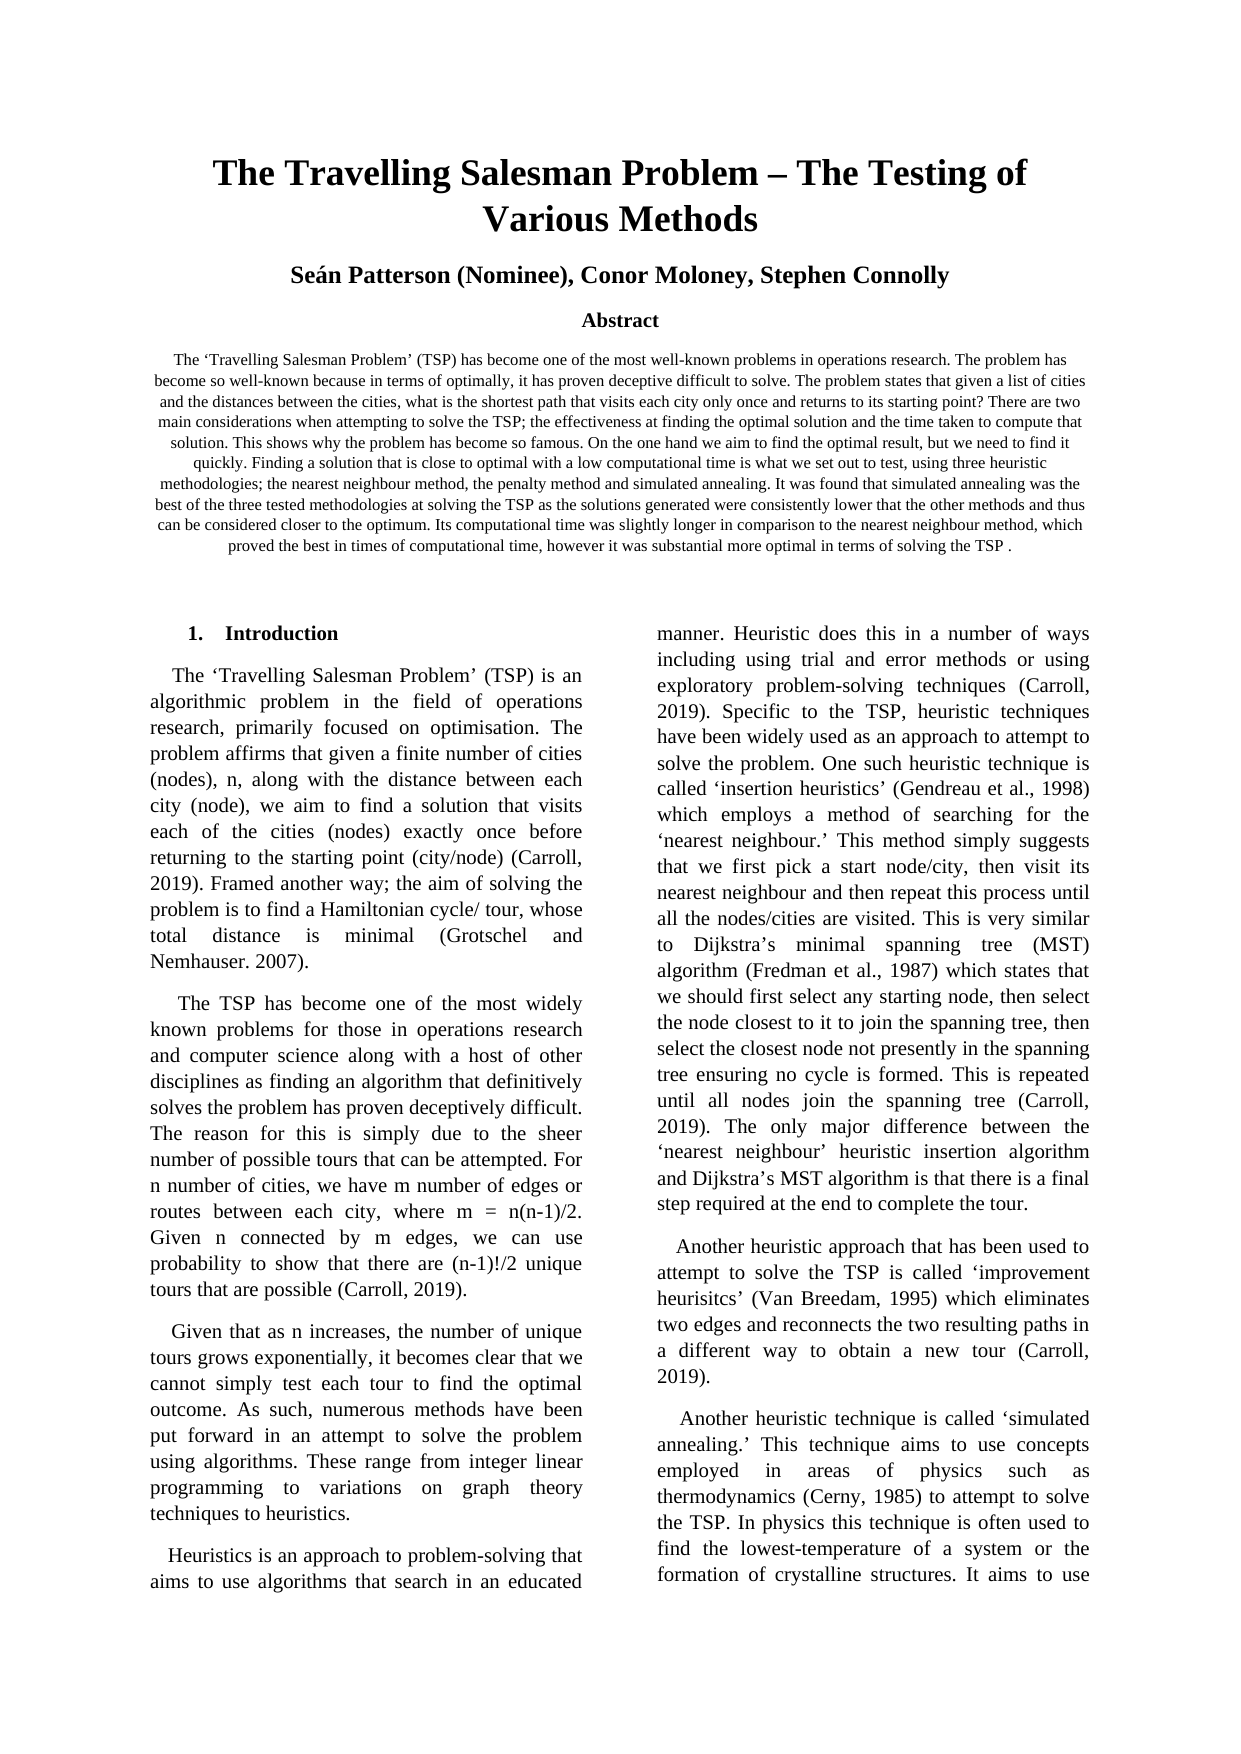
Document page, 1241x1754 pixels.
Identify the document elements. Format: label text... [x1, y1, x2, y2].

text The ‘Travelling Salesman Problem’ (TSP) has become one of the most well-known problems in operations research. The problem has become so well-known because in terms of optimally, it has proven deceptive difficult to solve. The problem states that given a list of cities and the distances between the cities, what is the shortest path that visits each city only once and returns to its starting point? There are two main considerations when attempting to solve the TSP; the effectiveness at finding the optimal solution and the time taken to compute that solution. This shows why the problem has become so famous. On the one hand we aim to find the optimal result, but we need to find it quickly. Finding a solution that is close to optimal with a low computational time is what we set out to test, using three heuristic methodologies; the nearest neighbour method, the penalty method and simulated annealing. It was found that simulated annealing was the best of the three tested methodologies at solving the TSP as the solutions generated were consistently lower that the other methods and thus can be considered closer to the optimum. Its computational time was slightly longer in comparison to the nearest neighbour method, which proved the best in times of computational time, however it was substantial more optimal in terms of solving the TSP . [150, 350, 1090, 555]
text Another heuristic approach that has been used to attempt to solve the TSP is called ‘improvement heurisitcs’ (Van Breedam, 1995) which eliminates two edges and reconnects the two resulting paths in a different way to obtain a new tour (Carroll, 2019). [657, 1234, 1090, 1388]
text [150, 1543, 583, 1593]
list Introduction [187, 621, 583, 645]
text The TSP has become one of the most widely known problems for those in operations research and computer science along with a host of other disciplines as finding an algorithm that definitively solves the problem has proven deceptively difficult. The reason for this is simply due to the sheer number of possible tours that can be attempted. For n number of cities, we have m number of edges or routes between each city, where m = n(n-1)/2. Given n connected by m edges, we can use probability to show that there are (n-1)!/2 unique tours that are possible (Carroll, 2019). [150, 991, 583, 1301]
text Given that as n increases, the number of unique tours grows exponentially, it becomes clear that we cannot simply test each tour to find the optimal outcome. As such, numerous methods have been put forward in an attempt to solve the problem using algorithms. These range from integer linear programming to variations on graph theory techniques to heuristics. [150, 1319, 583, 1525]
text The ‘Travelling Salesman Problem’ (TSP) is an algorithmic problem in the field of operations research, primarily focused on optimisation. The problem affirms that given a finite number of cities (nodes), n, along with the distance between each city (node), we aim to find a solution that visits each of the cities (nodes) exactly once before returning to the starting point (city/node) (Carroll, 2019). Framed another way; the aim of solving the problem is to find a Hamiltonian cycle/ tour, whose total distance is minimal (Grotschel and Nemhauser. 2007). [150, 663, 583, 973]
text Seán Patterson (Nominee), Conor Moloney, Stephen Connolly [150, 260, 1090, 288]
text Heuristics is an approach to problem-solving that aims to use algorithms that search in an educated manner. Heuristic does this in a number of ways including using trial and error methods or using exploratory problem-solving techniques (Carroll, 2019). Specific to the TSP, heuristic techniques have been widely used as an approach to attempt to solve the problem. One such heuristic technique is called ‘insertion heuristics’ (Gendreau et al., 1998) which employs a method of searching for the ‘nearest neighbour.’ This method simply suggests that we first pick a start node/city, then visit its nearest neighbour and then repeat this process until all the nodes/cities are visited. This is very similar to Dijkstra’s minimal spanning tree (MST) algorithm (Fredman et al., 1987) which states that we should first select any starting node, then select the node closest to it to join the spanning tree, then select the closest node not presently in the spanning tree ensuring no cycle is formed. This is repeated until all nodes join the spanning tree (Carroll, 2019). The only major difference between the ‘nearest neighbour’ heuristic insertion algorithm and Dijkstra’s MST algorithm is that there is a final step required at the end to complete the tour. [657, 621, 1090, 1215]
text Abstract [150, 307, 1090, 332]
text The Travelling Salesman Problem – The Testing of Various Methods [150, 150, 1090, 240]
